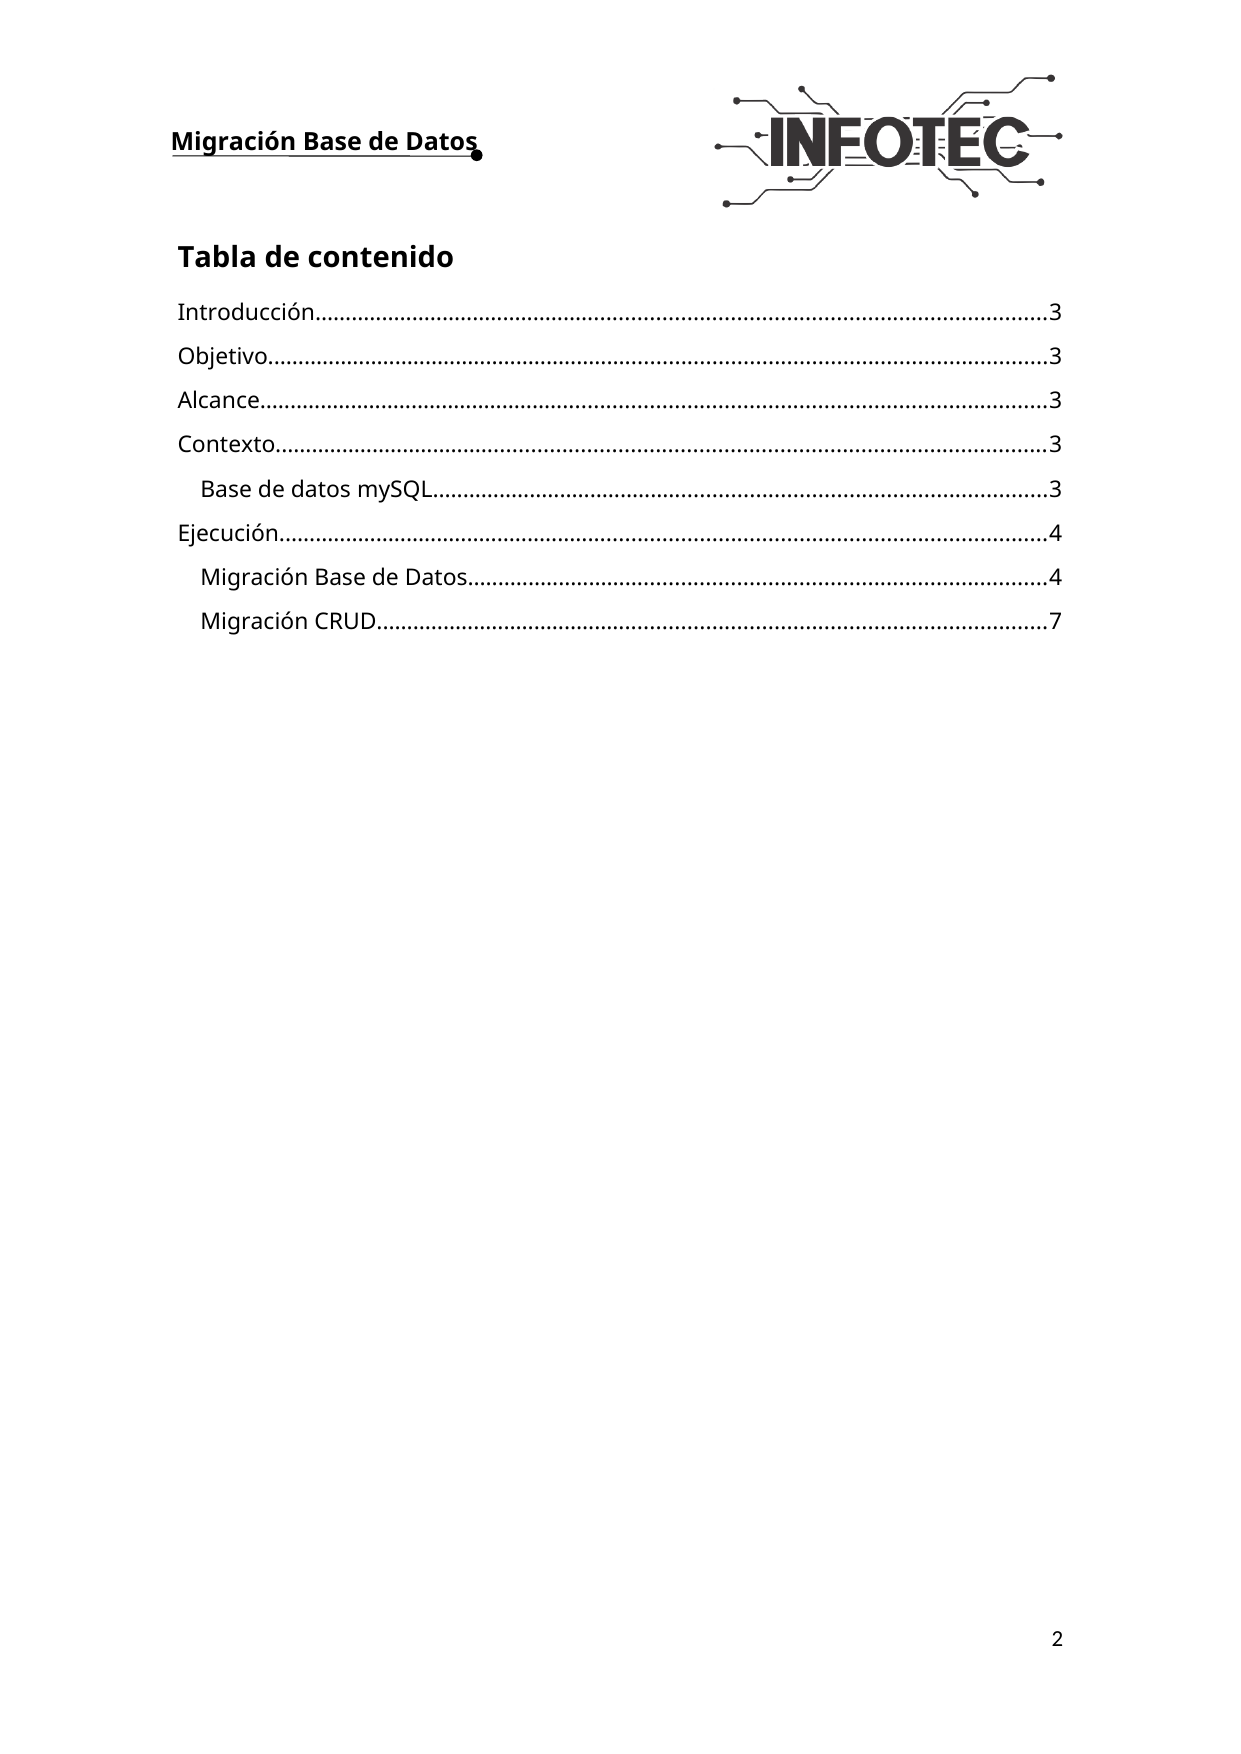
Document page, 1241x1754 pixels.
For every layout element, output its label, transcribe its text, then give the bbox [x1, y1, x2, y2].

text Tabla de contenido [177, 236, 1063, 276]
picture [712, 73, 1064, 209]
